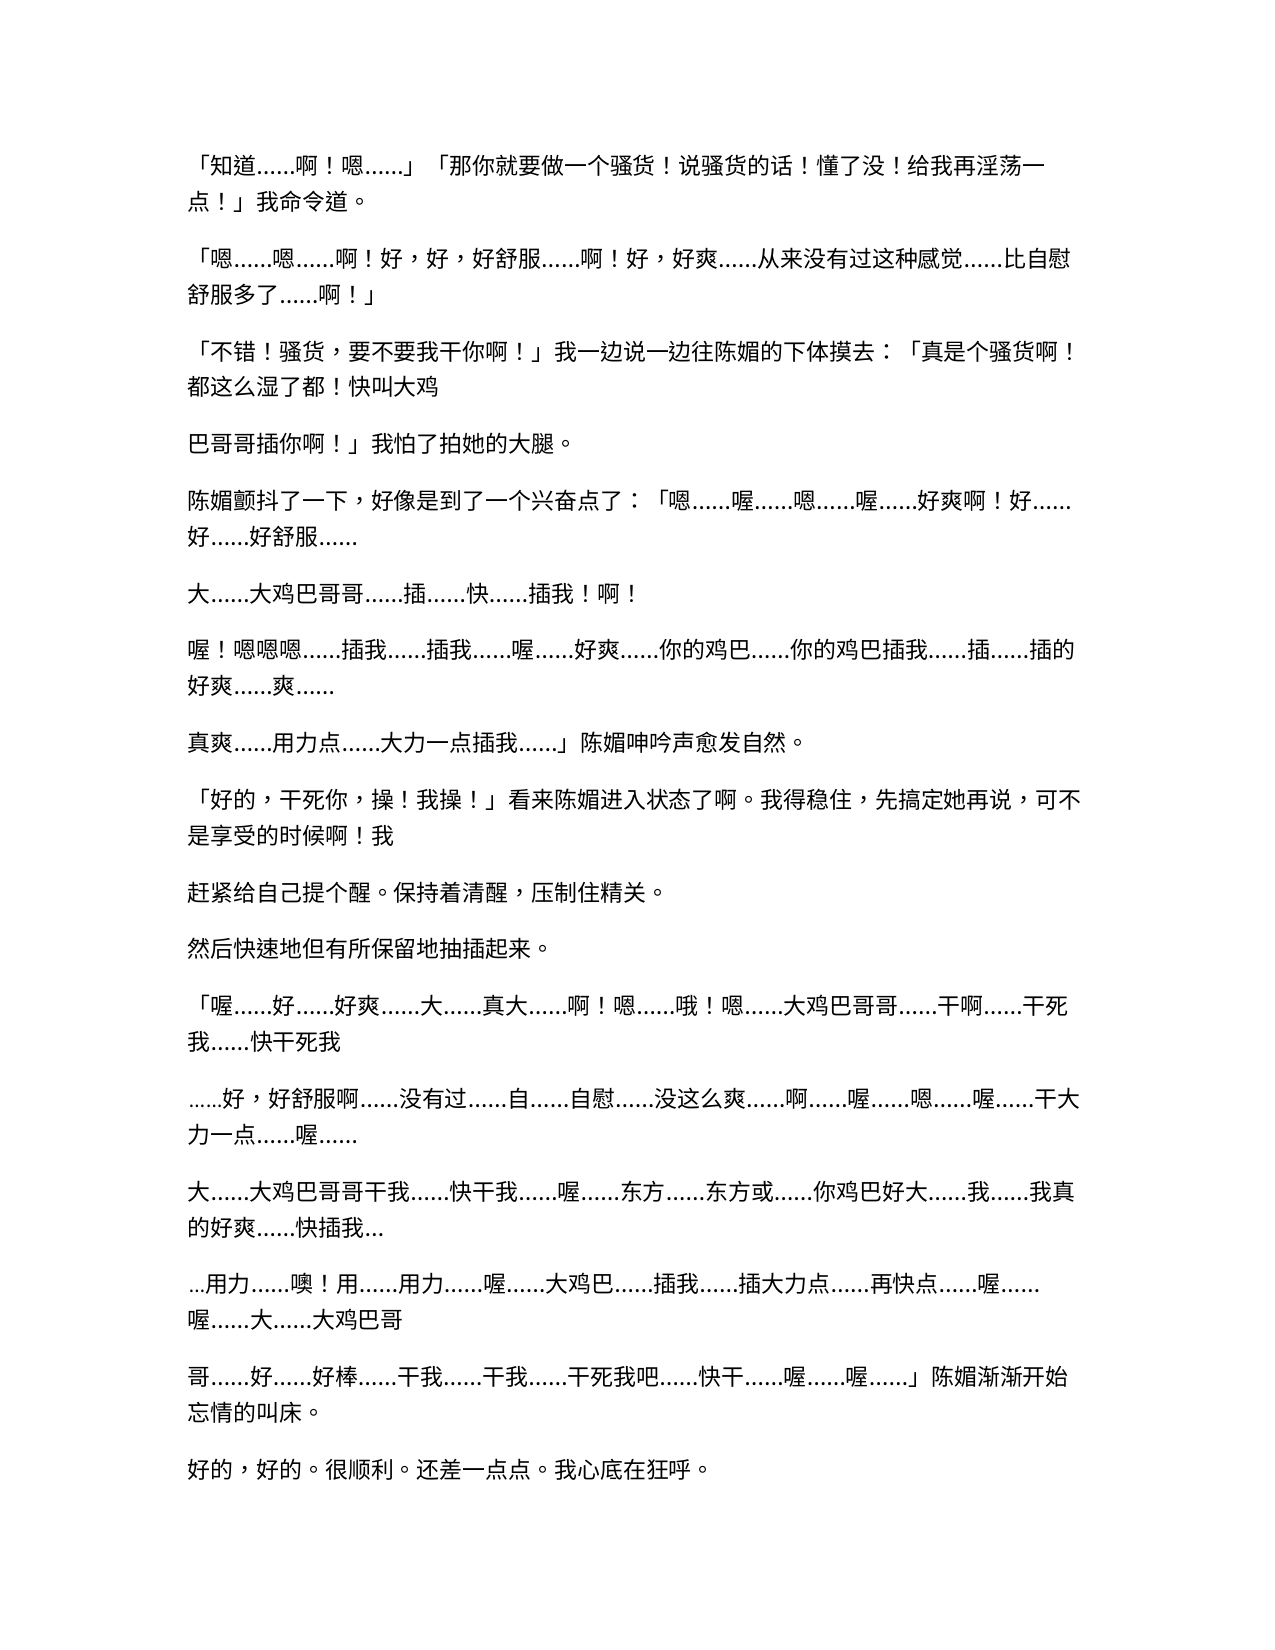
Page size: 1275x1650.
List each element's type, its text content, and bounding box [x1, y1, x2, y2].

text 「好的，干死你，操！我操！」看来陈媚进入状态了啊。我得稳住，先搞定她再说，可不是享受的时候啊！我 [187, 784, 1087, 851]
text 大……大鸡巴哥哥干我……快干我……喔……东方……东方或……你鸡巴好大……我……我真的好爽……快插我… [187, 1176, 1087, 1243]
text 巴哥哥插你啊！」我怕了拍她的大腿。 [187, 428, 1087, 459]
text 哥……好……好棒……干我……干我……干死我吧……快干……喔……喔……」陈媚渐渐开始忘情的叫床。 [187, 1361, 1087, 1428]
text 喔！嗯嗯嗯……插我……插我……喔……好爽……你的鸡巴……你的鸡巴插我……插……插的好爽……爽…… [187, 634, 1087, 702]
text 陈媚颤抖了一下，好像是到了一个兴奋点了：「嗯……喔……嗯……喔……好爽啊！好……好……好舒服…… [187, 485, 1087, 552]
text 然后快速地但有所保留地抽插起来。 [187, 933, 1087, 964]
text 「知道……啊！嗯……」「那你就要做一个骚货！说骚货的话！懂了没！给我再淫荡一点！」我命令道。 [187, 150, 1087, 217]
text 大……大鸡巴哥哥……插……快……插我！啊！ [187, 578, 1087, 609]
text 「喔……好……好爽……大……真大……啊！嗯……哦！嗯……大鸡巴哥哥……干啊……干死我……快干死我 [187, 990, 1087, 1057]
text …用力……噢！用……用力……喔……大鸡巴……插我……插大力点……再快点……喔……喔……大……大鸡巴哥 [187, 1268, 1087, 1335]
text 真爽……用力点……大力一点插我……」陈媚呻吟声愈发自然。 [187, 727, 1087, 758]
text 「嗯……嗯……啊！好，好，好舒服……啊！好，好爽……从来没有过这种感觉……比自慰舒服多了……啊！」 [187, 243, 1087, 310]
text ……好，好舒服啊……没有过……自……自慰……没这么爽……啊……喔……嗯……喔……干大力一点……喔…… [187, 1083, 1087, 1150]
text 好的，好的。很顺利。还差一点点。我心底在狂呼。 [187, 1454, 1087, 1485]
text 赶紧给自己提个醒。保持着清醒，压制住精关。 [187, 877, 1087, 908]
text 「不错！骚货，要不要我干你啊！」我一边说一边往陈媚的下体摸去：「真是个骚货啊！都这么湿了都！快叫大鸡 [187, 335, 1087, 403]
